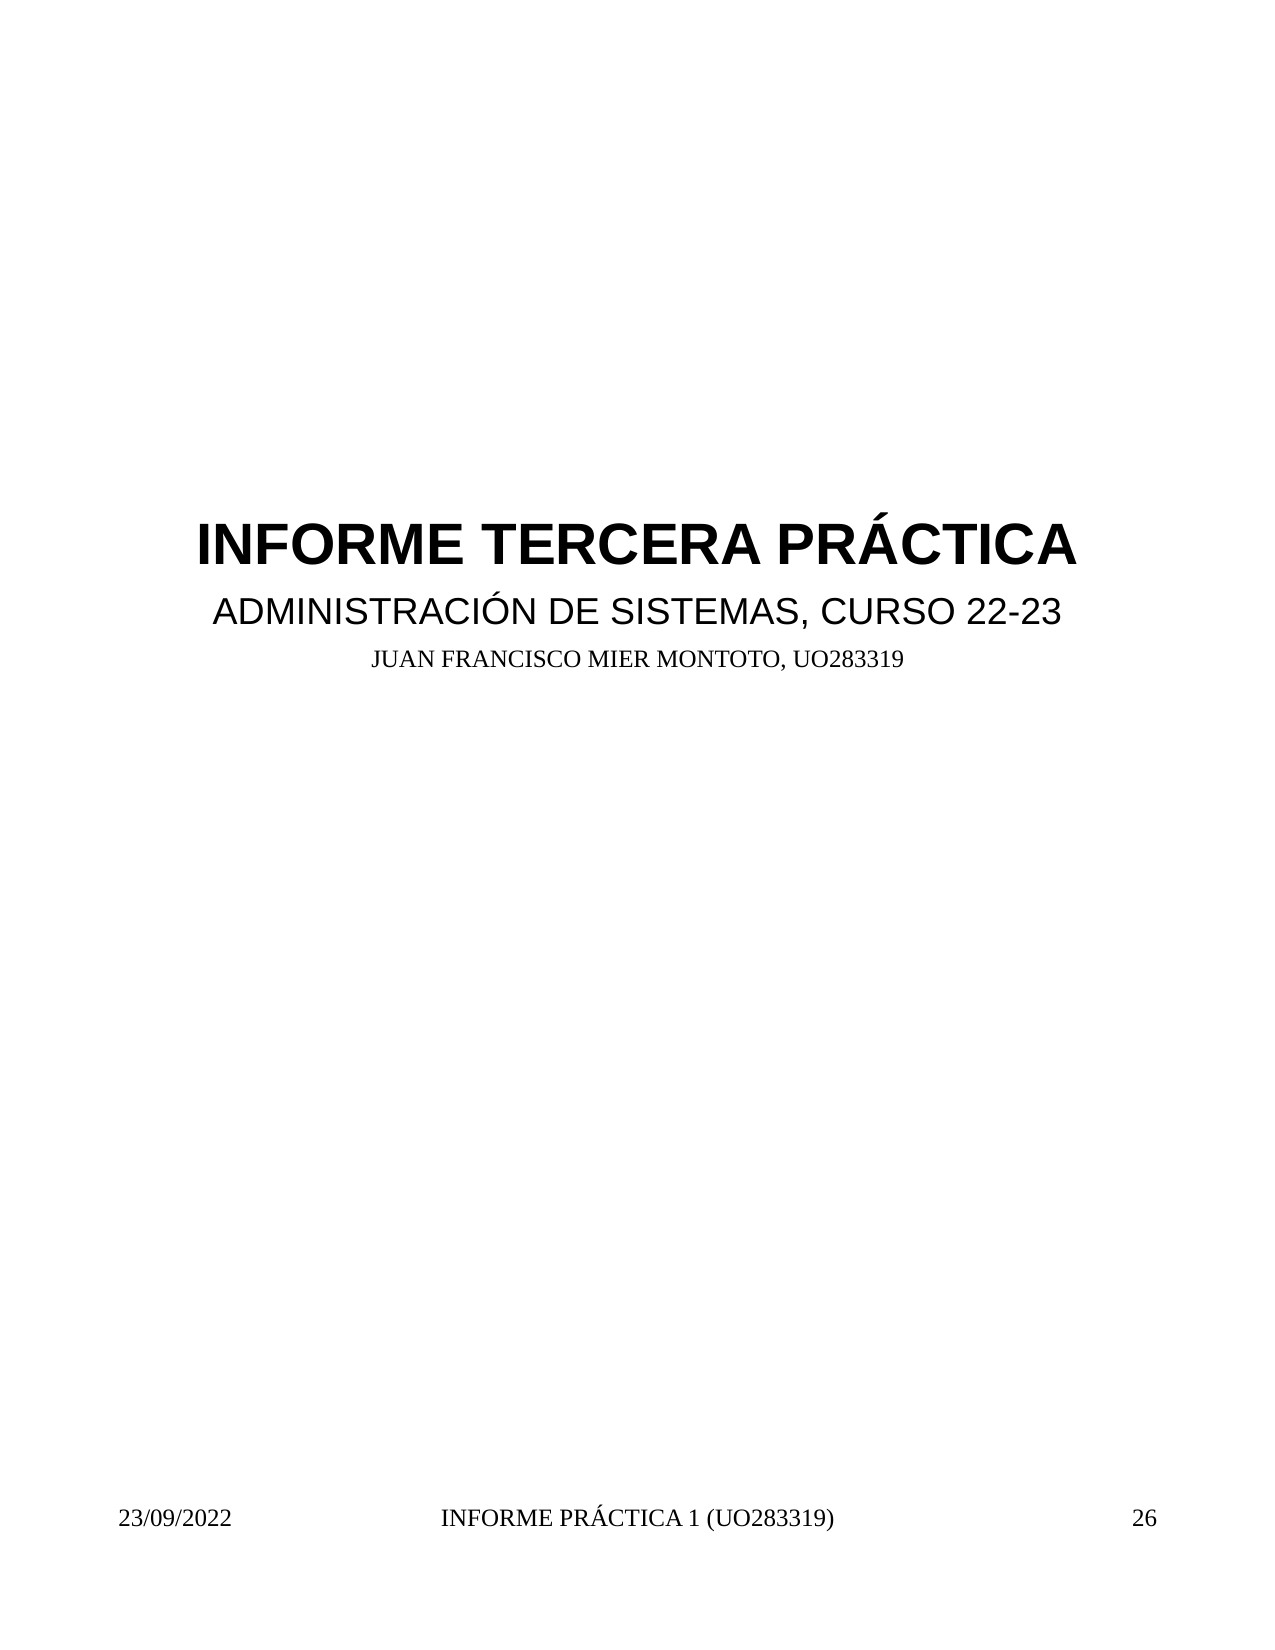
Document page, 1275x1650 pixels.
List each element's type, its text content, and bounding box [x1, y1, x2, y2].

text JUAN FRANCISCO MIER MONTOTO, UO283319 [177, 644, 1098, 673]
subtitle ADMINISTRACIÓN DE SISTEMAS, CURSO 22-23 [118, 589, 1157, 632]
title INFORME TERCERA PRÁCTICA [118, 509, 1157, 576]
